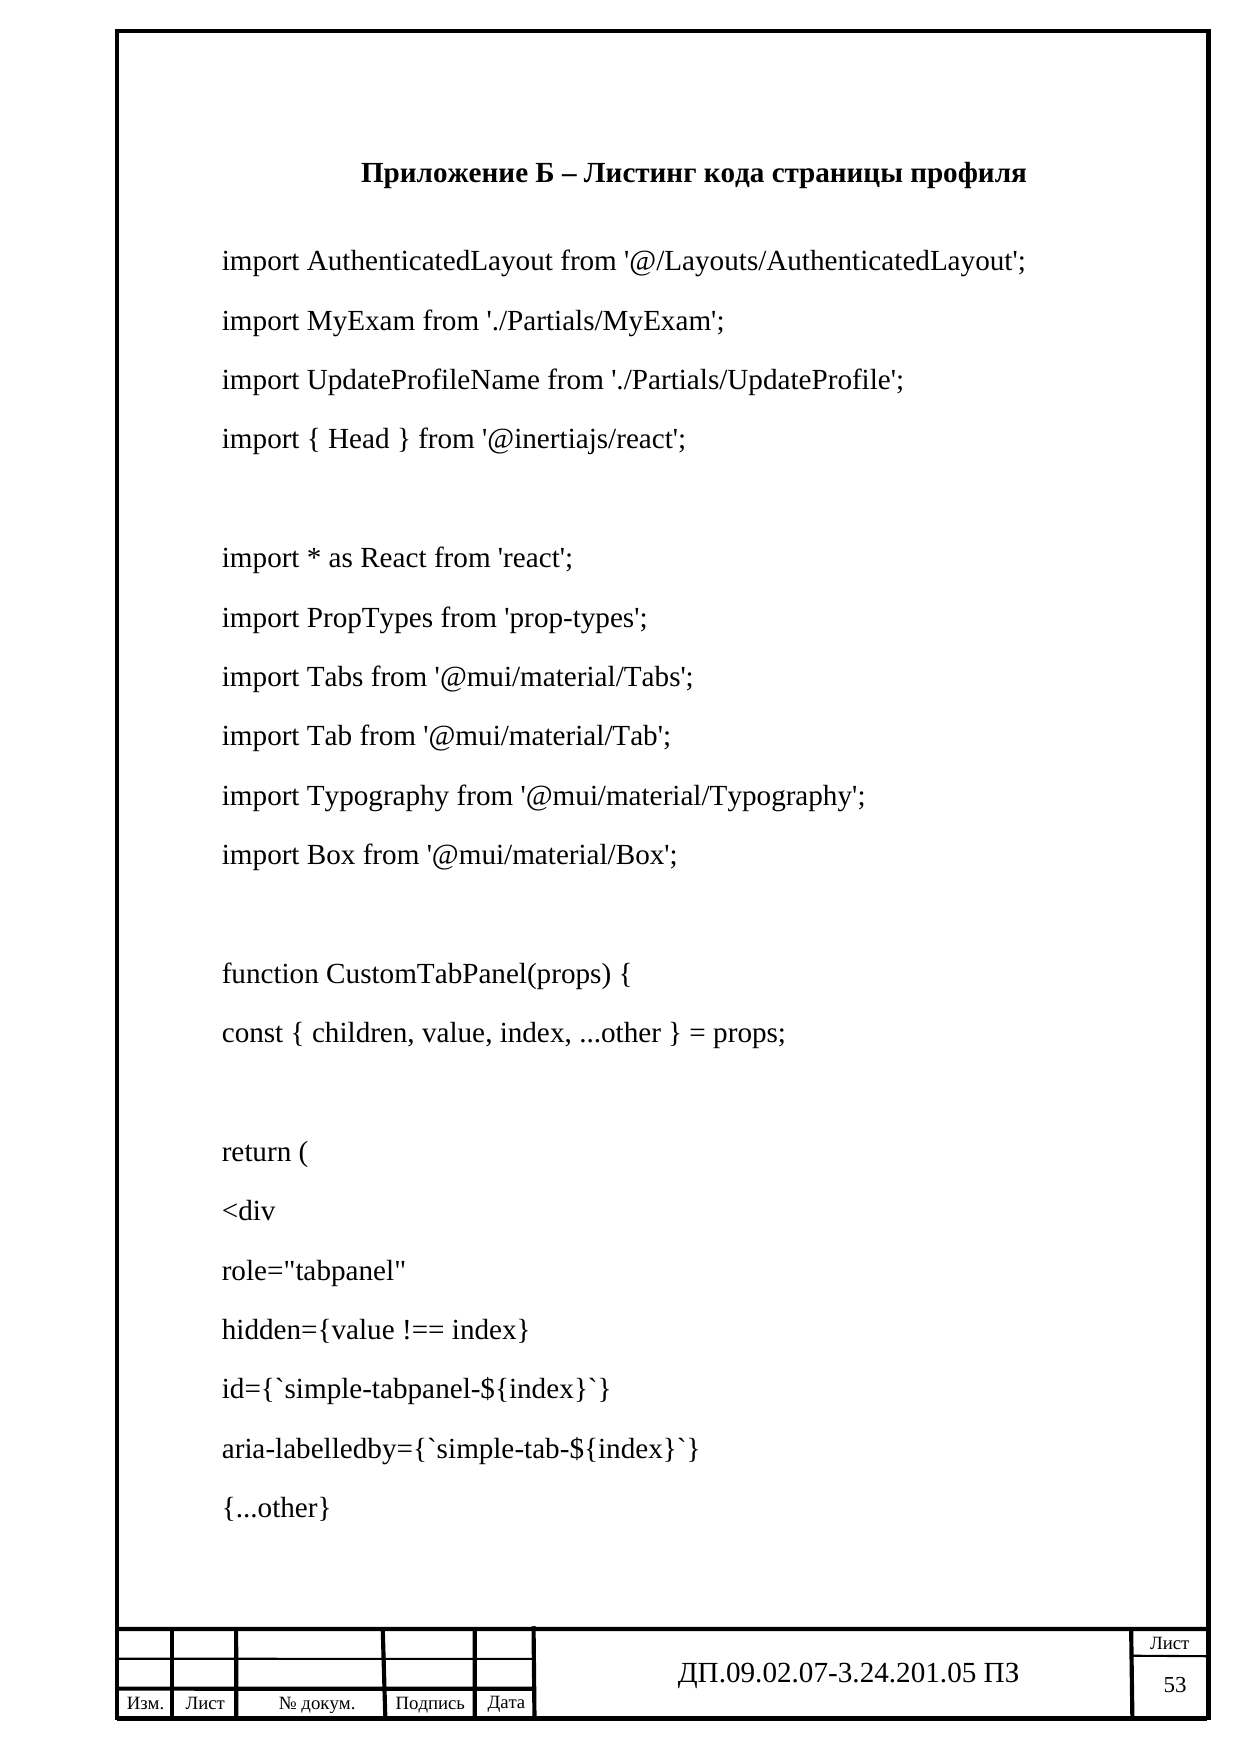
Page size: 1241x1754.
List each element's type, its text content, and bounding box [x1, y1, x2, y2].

text hidden={value !== index} [148, 1312, 1181, 1346]
text <div [148, 1193, 1181, 1227]
text role="tabpanel" [148, 1253, 1181, 1286]
text id={`simple-tabpanel-${index}`} [148, 1372, 1181, 1405]
text import Box from '@mui/material/Box'; [148, 837, 1181, 871]
text import * as React from 'react'; [148, 540, 1181, 574]
text import UpdateProfileName from './Partials/UpdateProfile'; [148, 362, 1181, 396]
text import Tab from '@mui/material/Tab'; [148, 718, 1181, 752]
text import Tabs from '@mui/material/Tabs'; [148, 659, 1181, 693]
text import AuthenticatedLayout from '@/Layouts/AuthenticatedLayout'; [148, 243, 1181, 277]
text aria-labelledby={`simple-tab-${index}`} [148, 1431, 1181, 1464]
text import PropTypes from 'prop-types'; [148, 600, 1181, 633]
text {...other} [148, 1490, 1181, 1524]
text import Typography from '@mui/material/Typography'; [148, 778, 1181, 811]
text function CustomTabPanel(props) { [148, 956, 1181, 989]
subtitle Приложение Б – Листинг кода страницы профиля [207, 156, 1181, 189]
text const { children, value, index, ...other } = props; [148, 1015, 1181, 1049]
text import { Head } from '@inertiajs/react'; [148, 422, 1181, 455]
text return ( [148, 1134, 1181, 1168]
text import MyExam from './Partials/MyExam'; [148, 303, 1181, 336]
